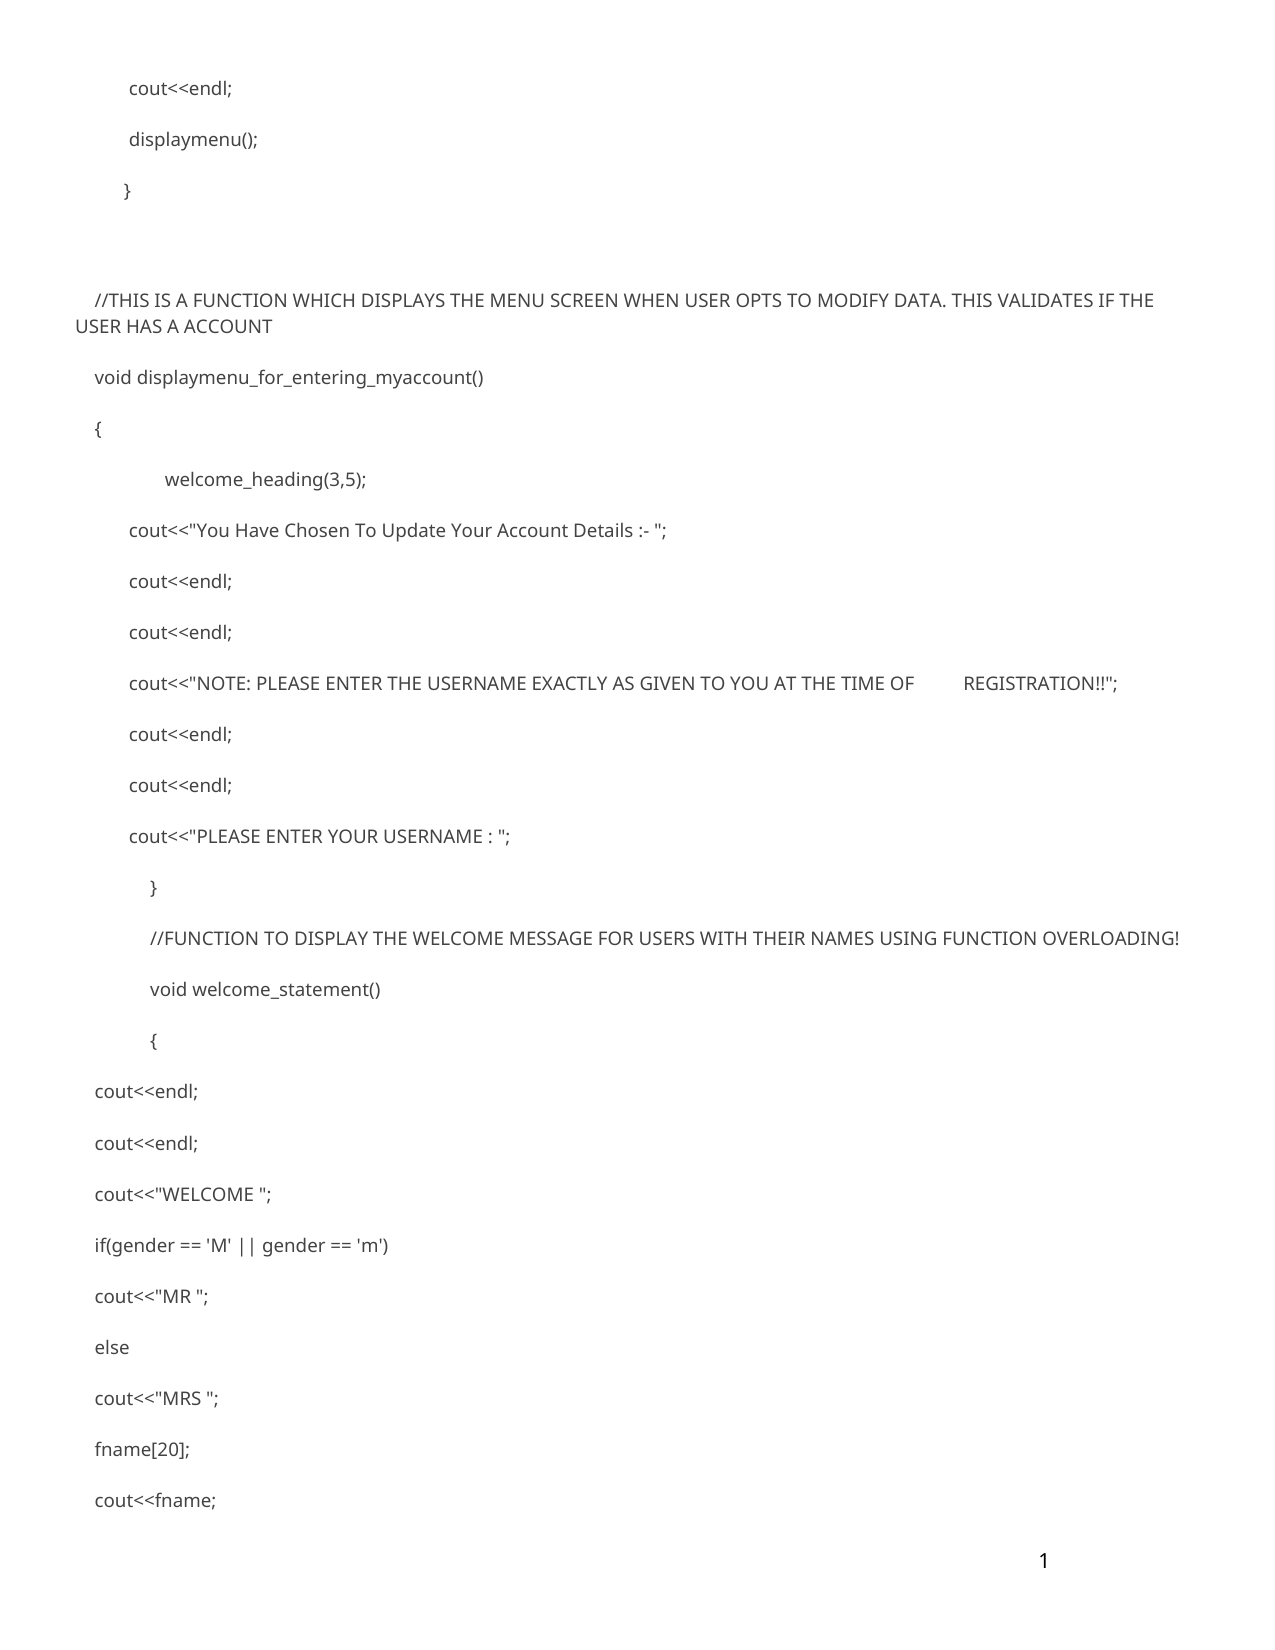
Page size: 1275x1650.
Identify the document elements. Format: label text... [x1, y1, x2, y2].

text cout<<endl; [75, 1079, 1200, 1104]
text { [75, 1028, 1200, 1053]
text void displaymenu_for_entering_myaccount() [75, 364, 1200, 390]
text cout<<"WELCOME "; [75, 1181, 1200, 1206]
text void welcome_statement() [75, 977, 1200, 1002]
text { [75, 415, 1200, 441]
text else [75, 1334, 1200, 1359]
text cout<<endl; [75, 773, 1200, 798]
text welcome_heading(3,5); [75, 466, 1200, 492]
text //FUNCTION TO DISPLAY THE WELCOME MESSAGE FOR USERS WITH THEIR NAMES USING FUNCTION OVERLOADING! [75, 926, 1200, 951]
text cout<<"MRS "; [75, 1385, 1200, 1411]
text //THIS IS A FUNCTION WHICH DISPLAYS THE MENU SCREEN WHEN USER OPTS TO MODIFY DATA. THIS VALIDATES IF THE USER HAS A ACCOUNT [75, 288, 1200, 339]
text cout<<"PLEASE ENTER YOUR USERNAME : "; [75, 824, 1200, 849]
text displaymenu(); [75, 126, 1200, 152]
text cout<<endl; [75, 568, 1200, 594]
text fname[20]; [75, 1436, 1200, 1462]
text } [75, 875, 1200, 900]
text cout<<"MR "; [75, 1283, 1200, 1308]
text if(gender == 'M' || gender == 'm') [75, 1232, 1200, 1257]
text cout<<endl; [75, 722, 1200, 747]
text cout<<fname; [75, 1487, 1200, 1513]
text cout<<"You Have Chosen To Update Your Account Details :- "; [75, 517, 1200, 543]
text cout<<endl; [75, 75, 1200, 101]
text cout<<endl; [75, 1130, 1200, 1155]
text } [75, 177, 1200, 203]
text cout<<endl; [75, 619, 1200, 645]
text cout<<"NOTE: PLEASE ENTER THE USERNAME EXACTLY AS GIVEN TO YOU AT THE TIME OF REGISTRATION!!"; [75, 671, 1200, 696]
